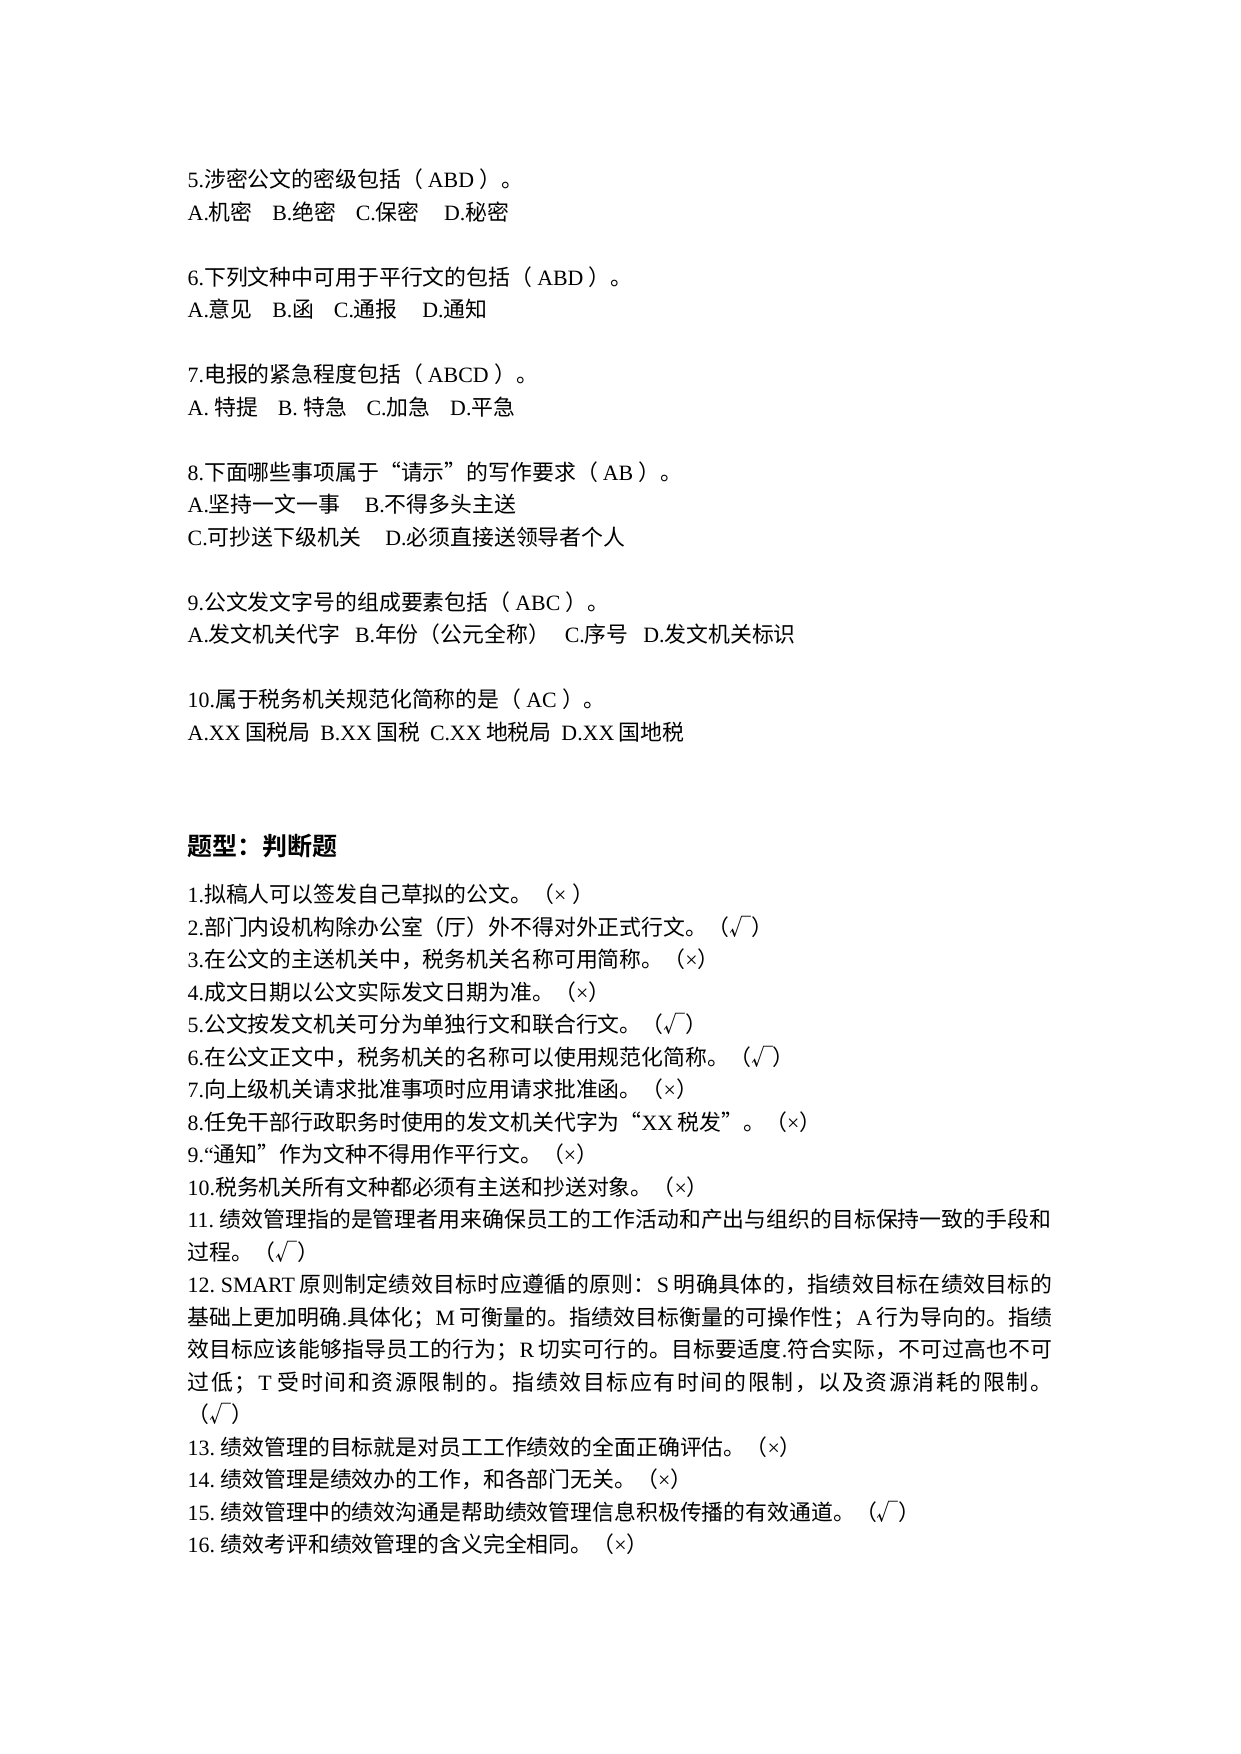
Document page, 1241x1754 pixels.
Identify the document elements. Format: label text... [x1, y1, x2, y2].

text 7.向上级机关请求批准事项时应用请求批准函。（×） [187, 1072, 1053, 1104]
text C.可抄送下级机关 D.必须直接送领导者个人 [187, 519, 1053, 552]
text 4.成文日期以公文实际发文日期为准。（×） [187, 974, 1053, 1007]
text 1.拟稿人可以签发自己草拟的公文。（× ） [187, 877, 1053, 909]
text 9.公文发文字号的组成要素包括（ ABC ）。 [187, 584, 1053, 617]
text 6.在公文正文中，税务机关的名称可以使用规范化简称。（√） [187, 1039, 1053, 1072]
text 8.任免干部行政职务时使用的发文机关代字为“XX税发”。（×） [187, 1104, 1053, 1137]
text 8.下面哪些事项属于“请示”的写作要求（ AB ）。 [187, 454, 1053, 487]
text 15. 绩效管理中的绩效沟通是帮助绩效管理信息积极传播的有效通道。（√） [187, 1494, 1053, 1527]
text 5.涉密公文的密级包括（ ABD ）。 [187, 162, 1053, 194]
text A.意见 B.函 C.通报 D.通知 [187, 292, 1053, 324]
text 11. 绩效管理指的是管理者用来确保员工的工作活动和产出与组织的目标保持一致的手段和过程。（√） [187, 1202, 1053, 1267]
text 题型：判断题 [187, 812, 1053, 877]
text 13. 绩效管理的目标就是对员工工作绩效的全面正确评估。（×） [187, 1429, 1053, 1462]
text 7.电报的紧急程度包括（ ABCD ）。 [187, 357, 1053, 389]
text 16. 绩效考评和绩效管理的含义完全相同。（×） [187, 1527, 1053, 1559]
text A.发文机关代字 B.年份（公元全称） C.序号 D.发文机关标识 [187, 617, 1053, 649]
text 9.“通知”作为文种不得用作平行文。（×） [187, 1137, 1053, 1169]
text 5.公文按发文机关可分为单独行文和联合行文。（√） [187, 1007, 1053, 1039]
text 12. SMART原则制定绩效目标时应遵循的原则：S明确具体的，指绩效目标在绩效目标的基础上更加明确.具体化；M可衡量的。指绩效目标衡量的可操作性；A行为导向的。指绩效目标应该能够指导员工的行为；R切实可行的。目标要适度.符合实际，不可过高也不可过低；T受时间和资源限制的。指绩效目标应有时间的限制，以及资源消耗的限制。（√） [187, 1267, 1053, 1429]
text A. 特提 B. 特急 C.加急 D.平急 [187, 389, 1053, 422]
text 14. 绩效管理是绩效办的工作，和各部门无关。（×） [187, 1462, 1053, 1494]
text A.坚持一文一事 B.不得多头主送 [187, 487, 1053, 519]
text 6.下列文种中可用于平行文的包括（ ABD ）。 [187, 259, 1053, 292]
text 10.属于税务机关规范化简称的是（ AC ）。 [187, 682, 1053, 714]
text 3.在公文的主送机关中，税务机关名称可用简称。（×） [187, 942, 1053, 974]
text 2.部门内设机构除办公室（厅）外不得对外正式行文。（√） [187, 909, 1053, 942]
text A.机密 B.绝密 C.保密 D.秘密 [187, 194, 1053, 227]
text 10.税务机关所有文种都必须有主送和抄送对象。（×） [187, 1169, 1053, 1202]
text A.XX国税局 B.XX国税 C.XX地税局 D.XX国地税 [187, 714, 1053, 747]
